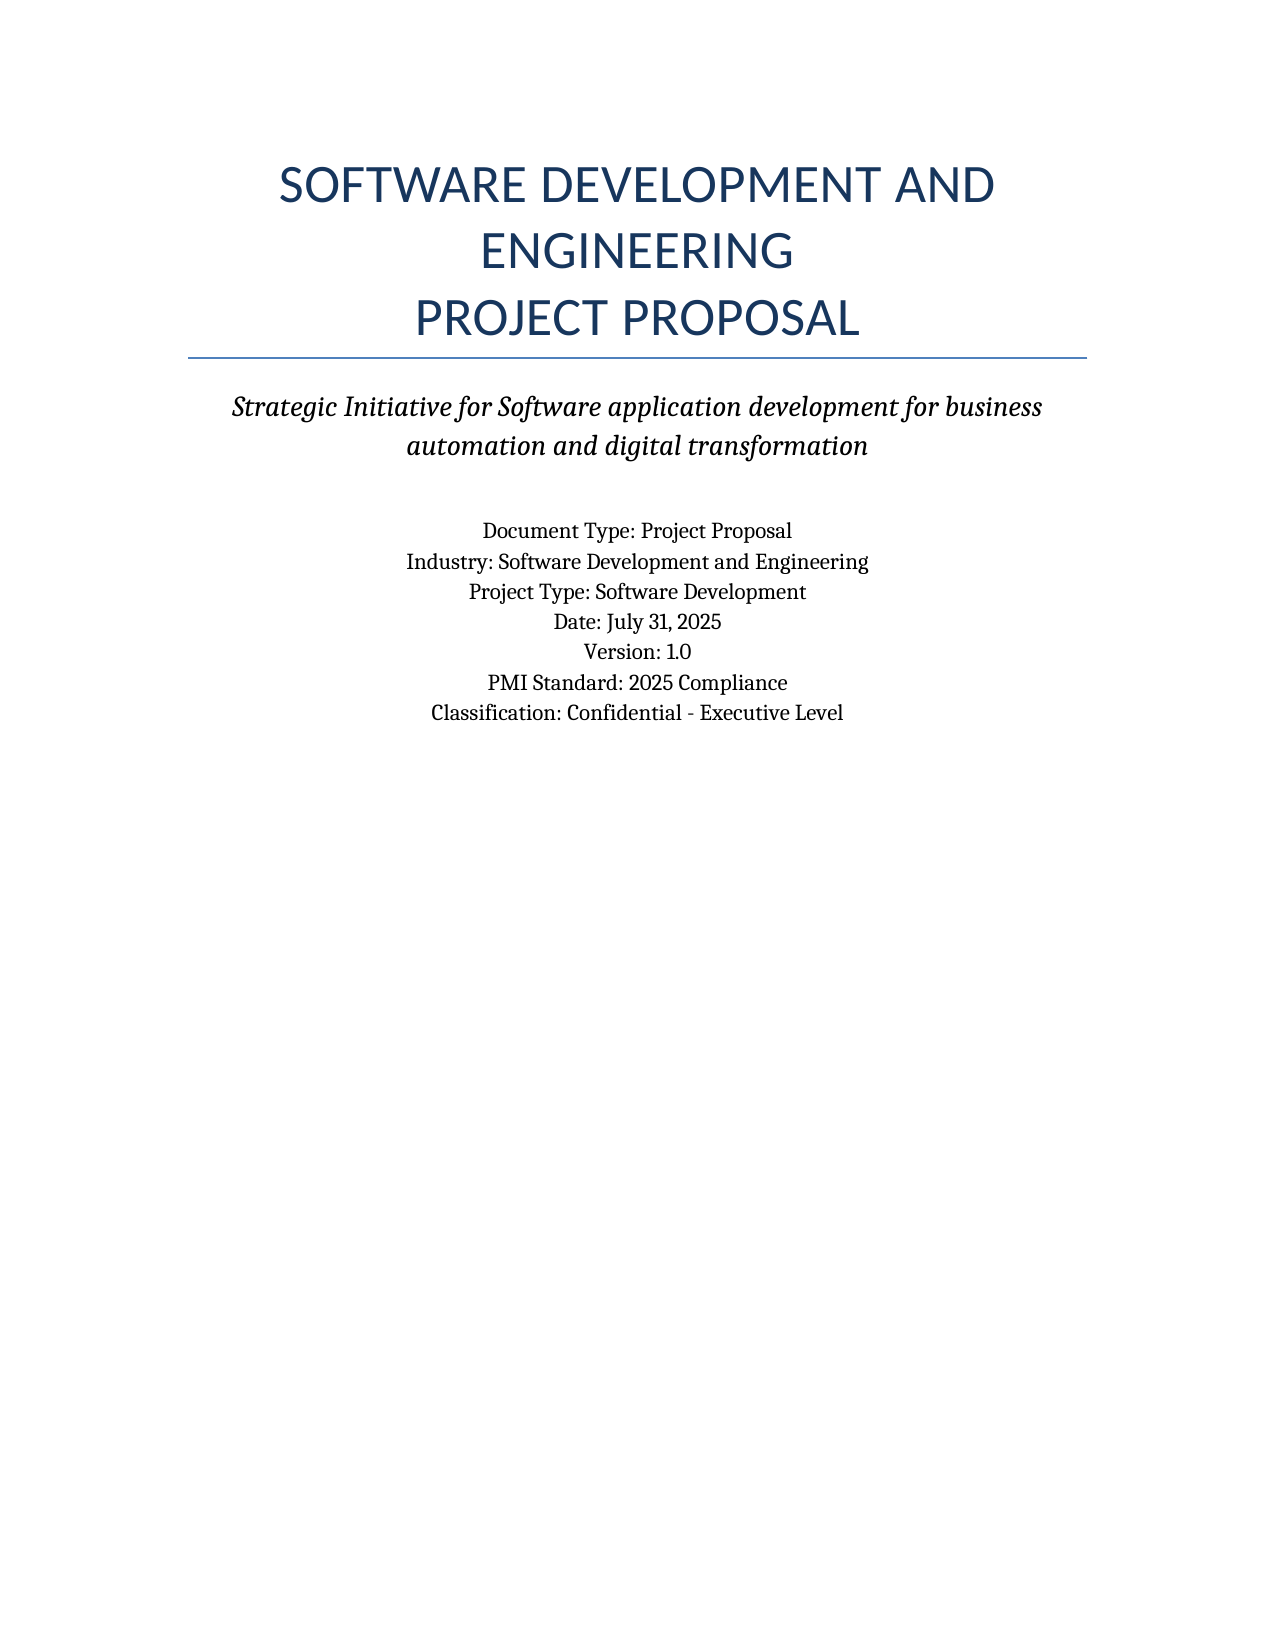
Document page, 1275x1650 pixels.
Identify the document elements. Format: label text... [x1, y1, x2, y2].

text Document Type: Project Proposal Industry: Software Development and Engineering Project Type: Software Development Date: July 31, 2025 Version: 1.0 PMI Standard: 2025 Compliance Classification: Confidential - Executive Level [187, 488, 1087, 756]
title SOFTWARE DEVELOPMENT AND ENGINEERING PROJECT PROPOSAL [187, 150, 1087, 359]
text Strategic Initiative for Software application development for business automation and digital transformation [187, 390, 1087, 462]
